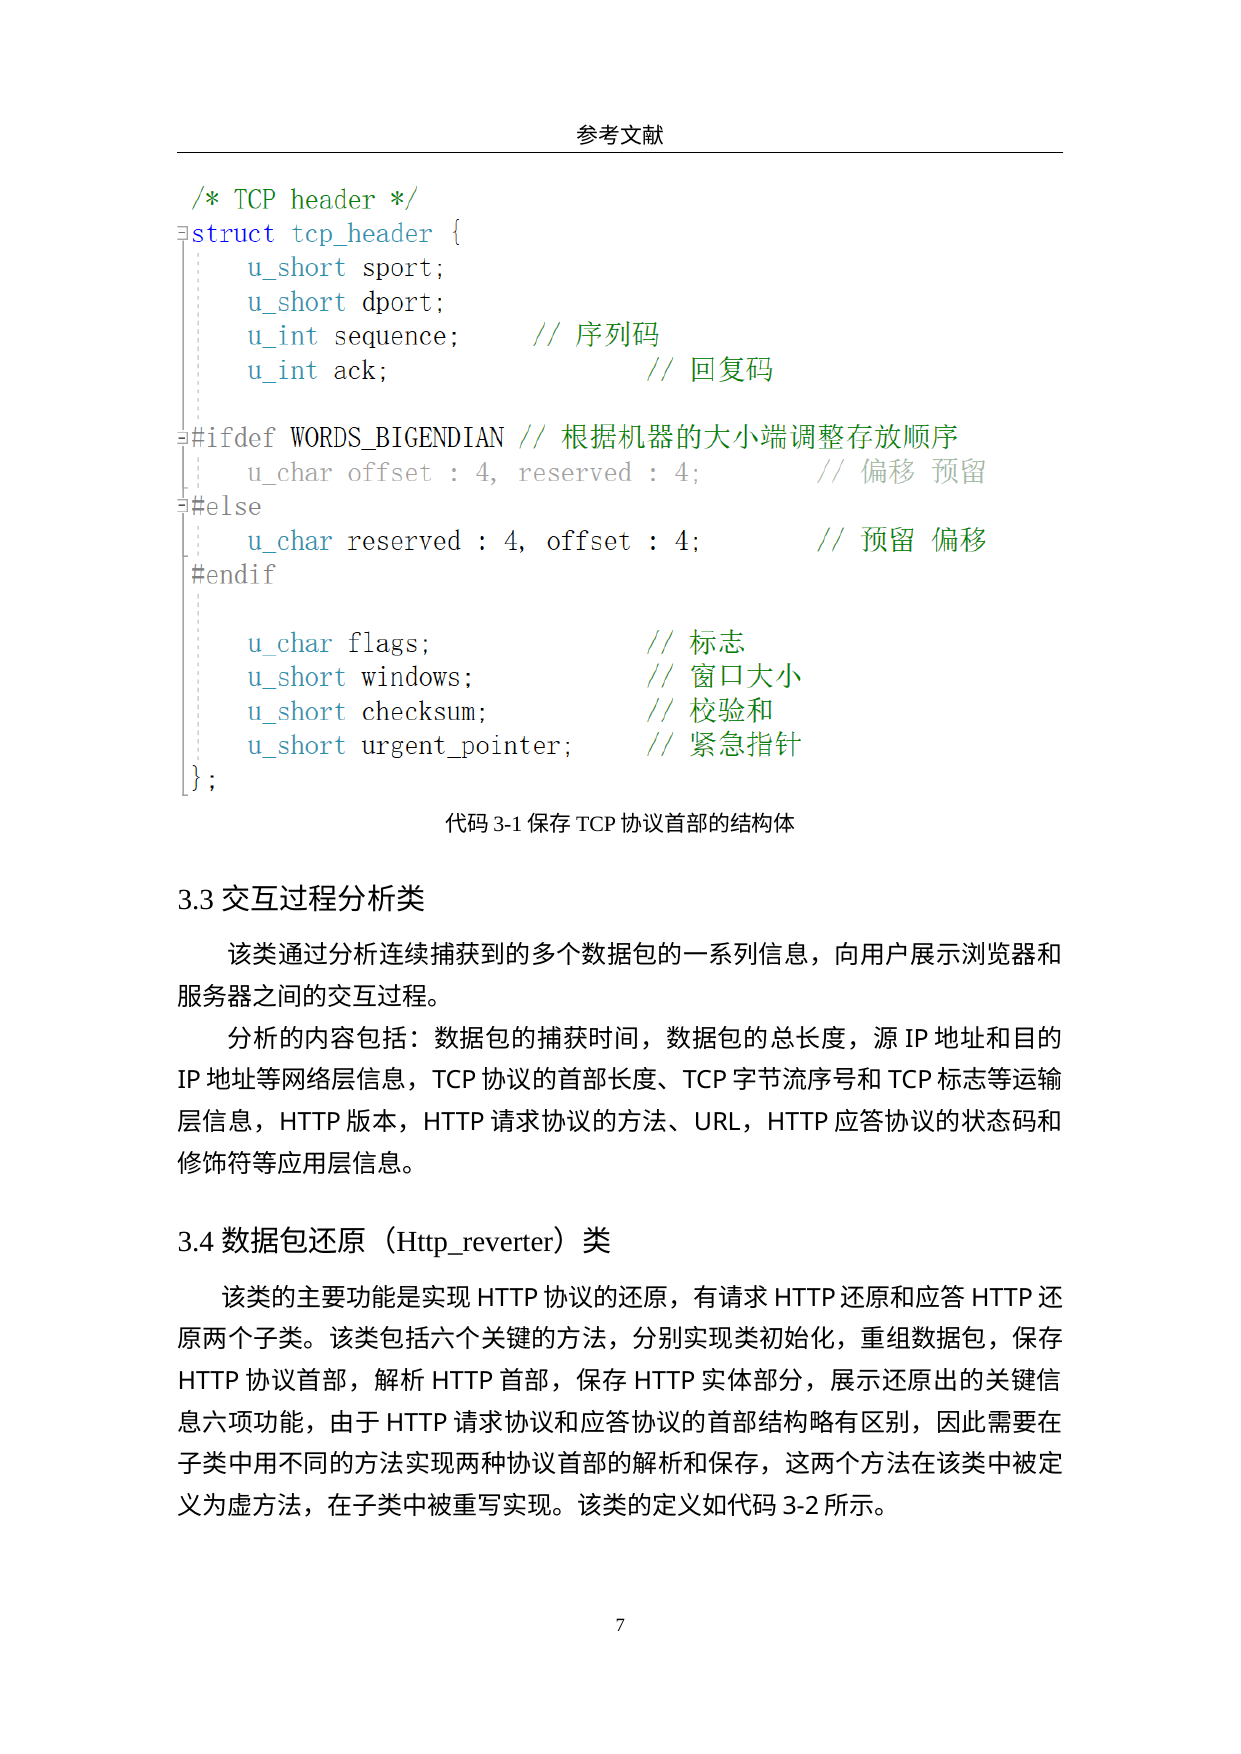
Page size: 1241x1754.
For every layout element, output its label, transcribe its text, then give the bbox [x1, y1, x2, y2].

text 3.4 数据包还原（Http_reverter）类 [177, 1218, 1063, 1260]
text 该类的主要功能是实现HTTP协议的还原，有请求HTTP还原和应答HTTP还原两个子类。该类包括六个关键的方法，分别实现类初始化，重组数据包，保存HTTP协议首部，解析HTTP首部，保存HTTP实体部分，展示还原出的关键信息六项功能，由于HTTP请求协议和应答协议的首部结构略有区别，因此需要在子类中用不同的方法实现两种协议首部的解析和保存，这两个方法在该类中被定义为虚方法，在子类中被重写实现。该类的定义如代码3-2所示。 [177, 1273, 1063, 1523]
text 分析的内容包括：数据包的捕获时间，数据包的总长度，源IP地址和目的IP地址等网络层信息，TCP协议的首部长度、TCP字节流序号和TCP标志等运输层信息，HTTP版本，HTTP请求协议的方法、URL，HTTP应答协议的状态码和修饰符等应用层信息。 [177, 1014, 1063, 1180]
text 该类通过分析连续捕获到的多个数据包的一系列信息，向用户展示浏览器和服务器之间的交互过程。 [177, 930, 1063, 1014]
text 3.3 交互过程分析类 [177, 876, 1063, 918]
text 代码3-1 保存TCP协议首部的结构体 [177, 807, 1063, 838]
picture [177, 177, 1063, 807]
